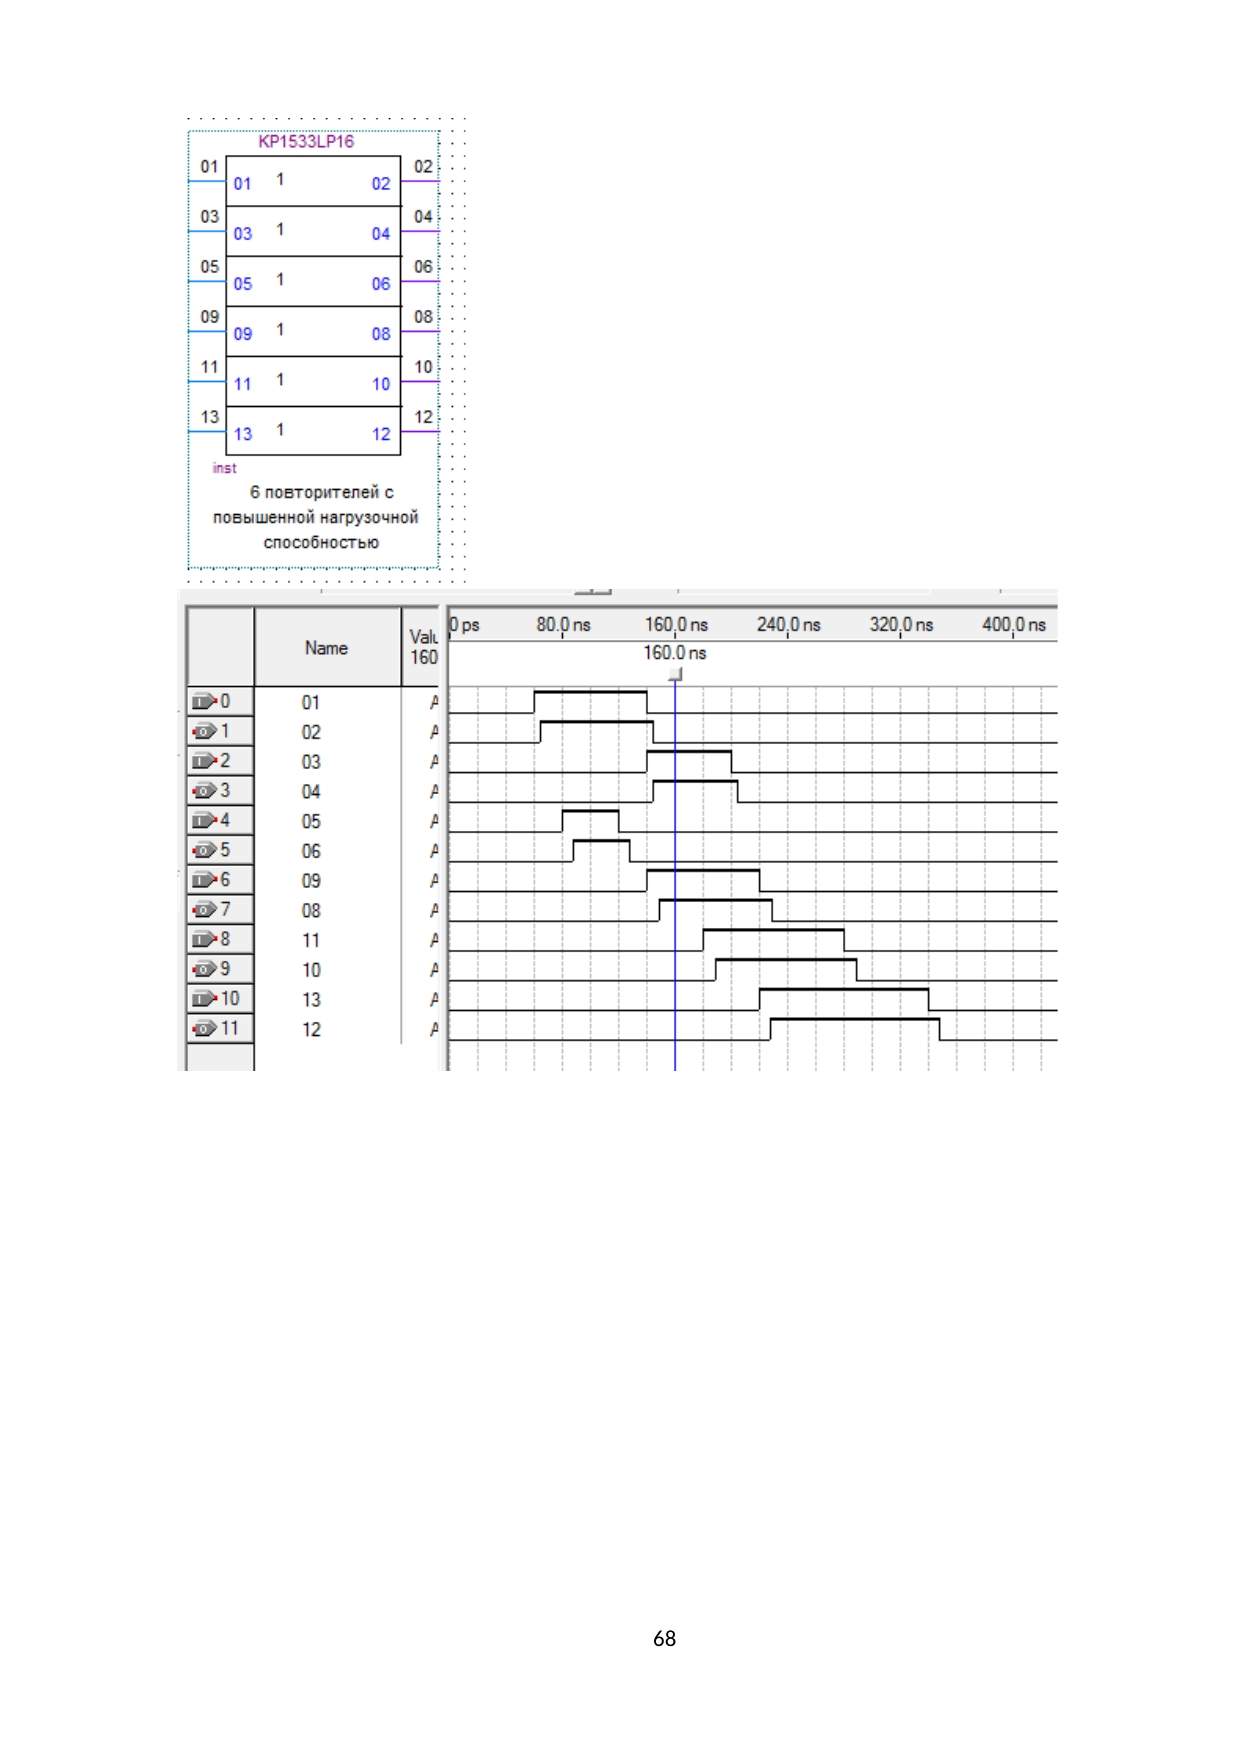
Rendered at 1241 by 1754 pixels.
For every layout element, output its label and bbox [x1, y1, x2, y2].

picture [177, 589, 1058, 1071]
picture [177, 118, 466, 586]
